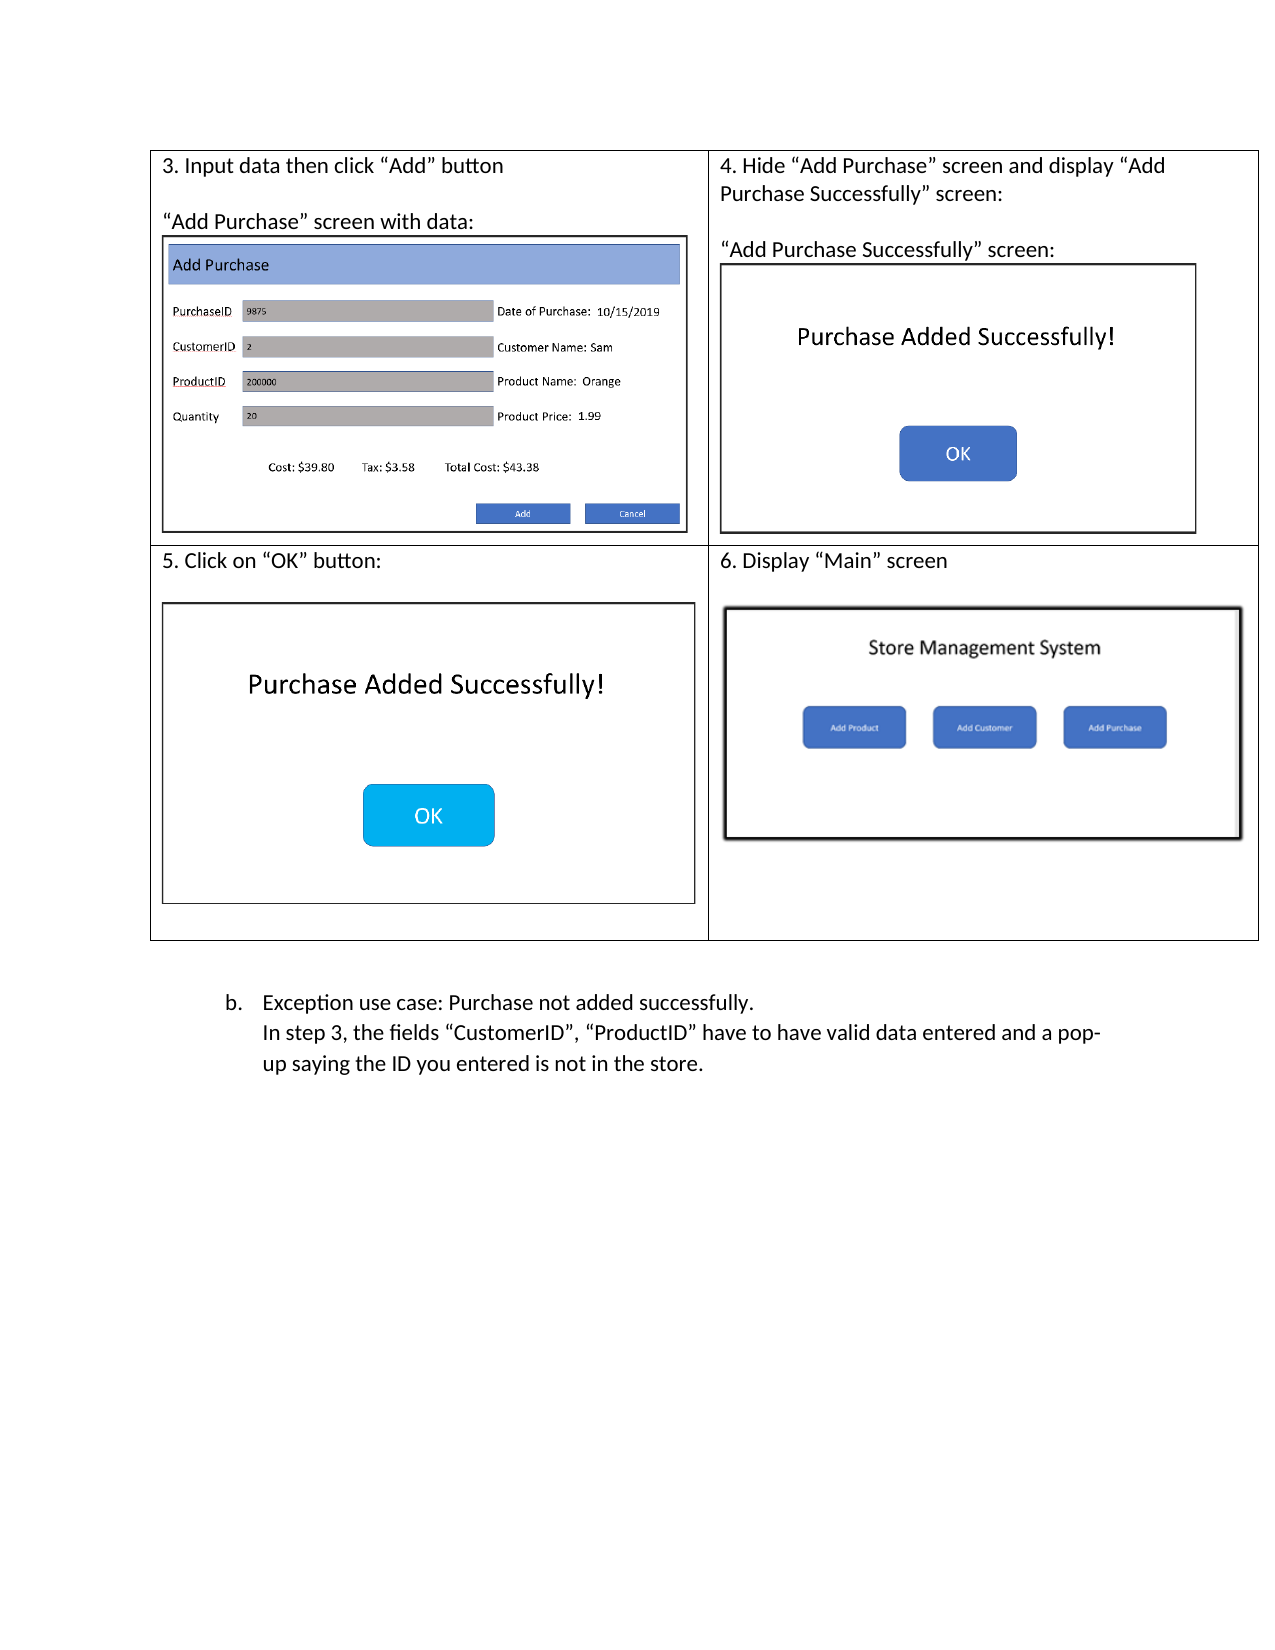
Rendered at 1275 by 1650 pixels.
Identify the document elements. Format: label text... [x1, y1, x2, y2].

picture [161, 602, 696, 904]
table_cell 3. Input data then click “Add” button “Add Purchase” screen with data: [151, 151, 708, 545]
list Exception use case: Purchase not added successfully. [225, 988, 1125, 1016]
table_cell 5. Click on “OK” button: [151, 546, 708, 940]
picture [719, 602, 1247, 845]
picture [719, 263, 1197, 534]
picture [161, 235, 688, 533]
list In step 3, the fields “CustomerID”, “ProductID” have to have valid data entered and a pop-up saying the ID you entered is not in the store. [262, 1018, 1125, 1077]
table_cell 6. Display “Main” screen [709, 546, 1258, 940]
table_cell 4. Hide “Add Purchase” screen and display “Add Purchase Successfully” screen: “Add Purchase Successfully” screen: [709, 151, 1258, 545]
